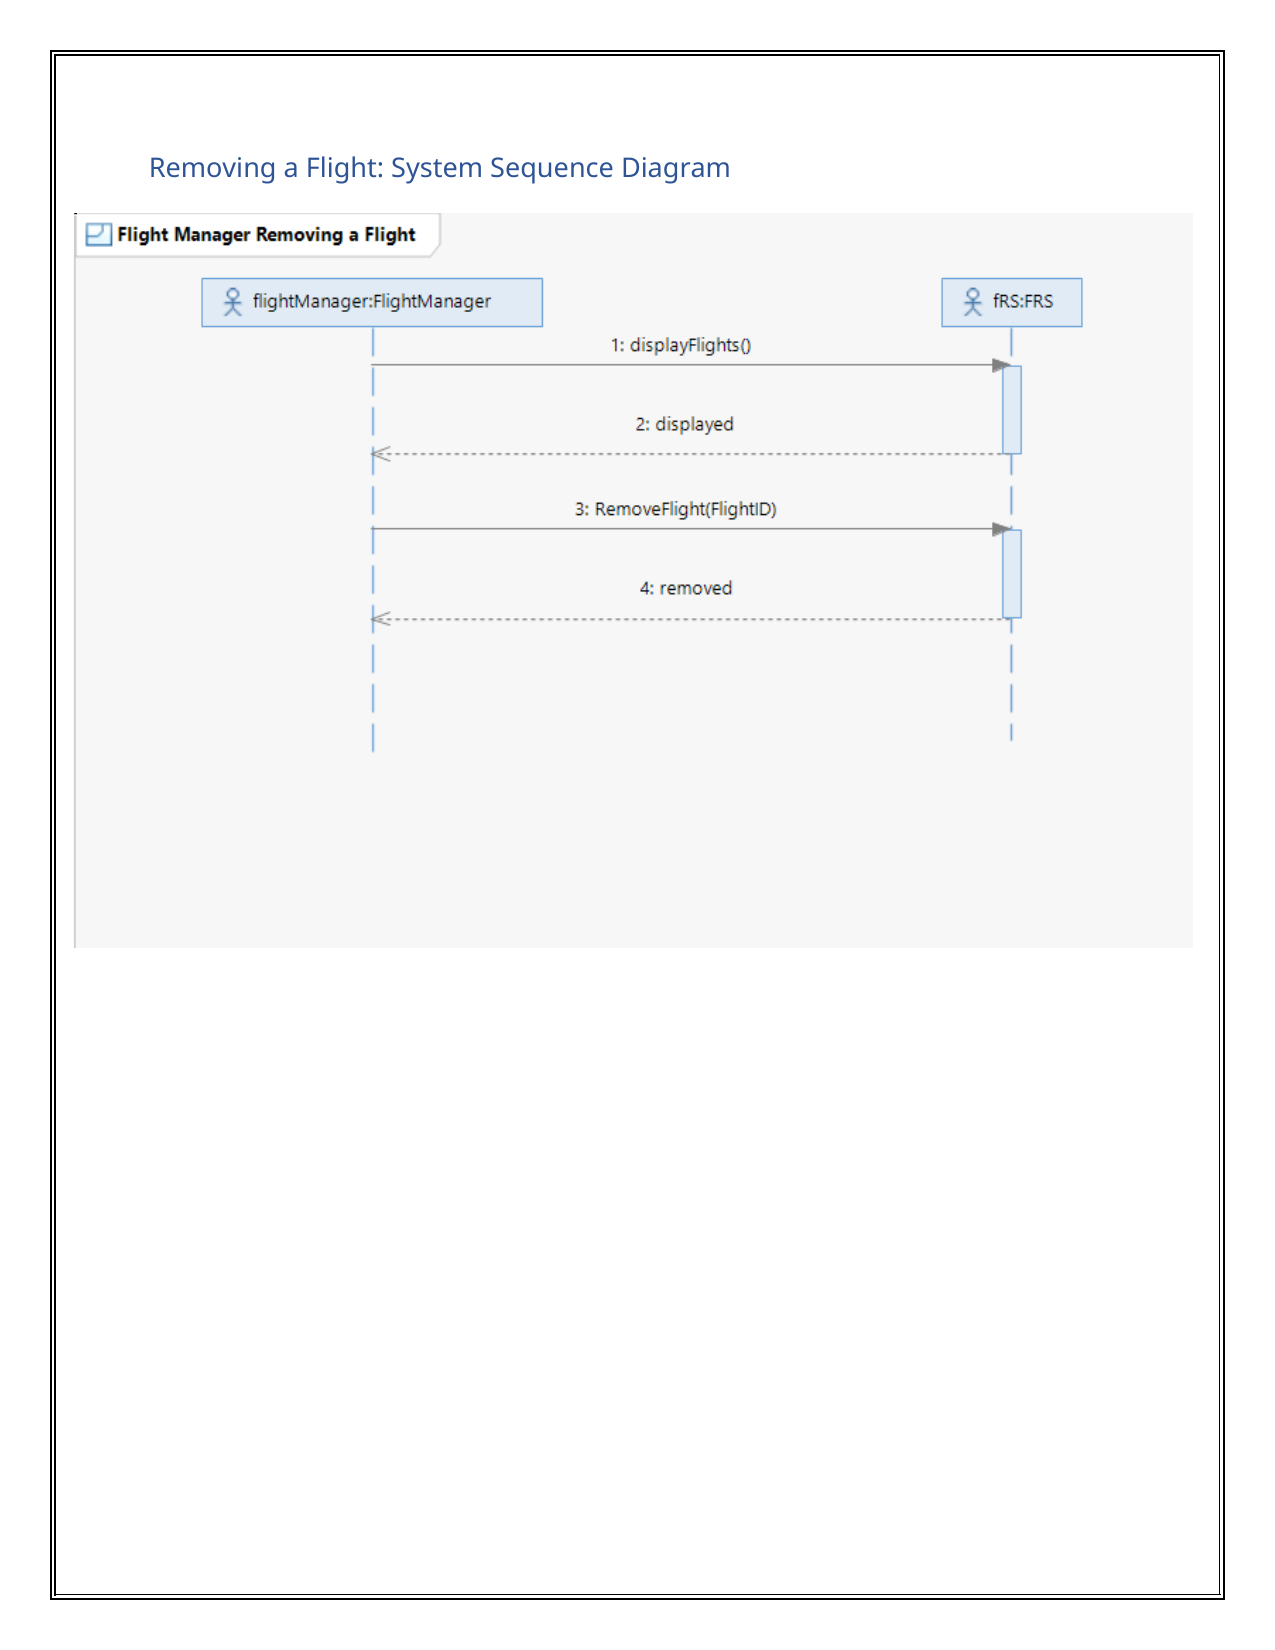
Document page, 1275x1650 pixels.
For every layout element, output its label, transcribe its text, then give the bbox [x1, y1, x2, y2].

picture [73, 213, 1193, 948]
subtitle Removing a Flight: System Sequence Diagram [148, 148, 1126, 185]
